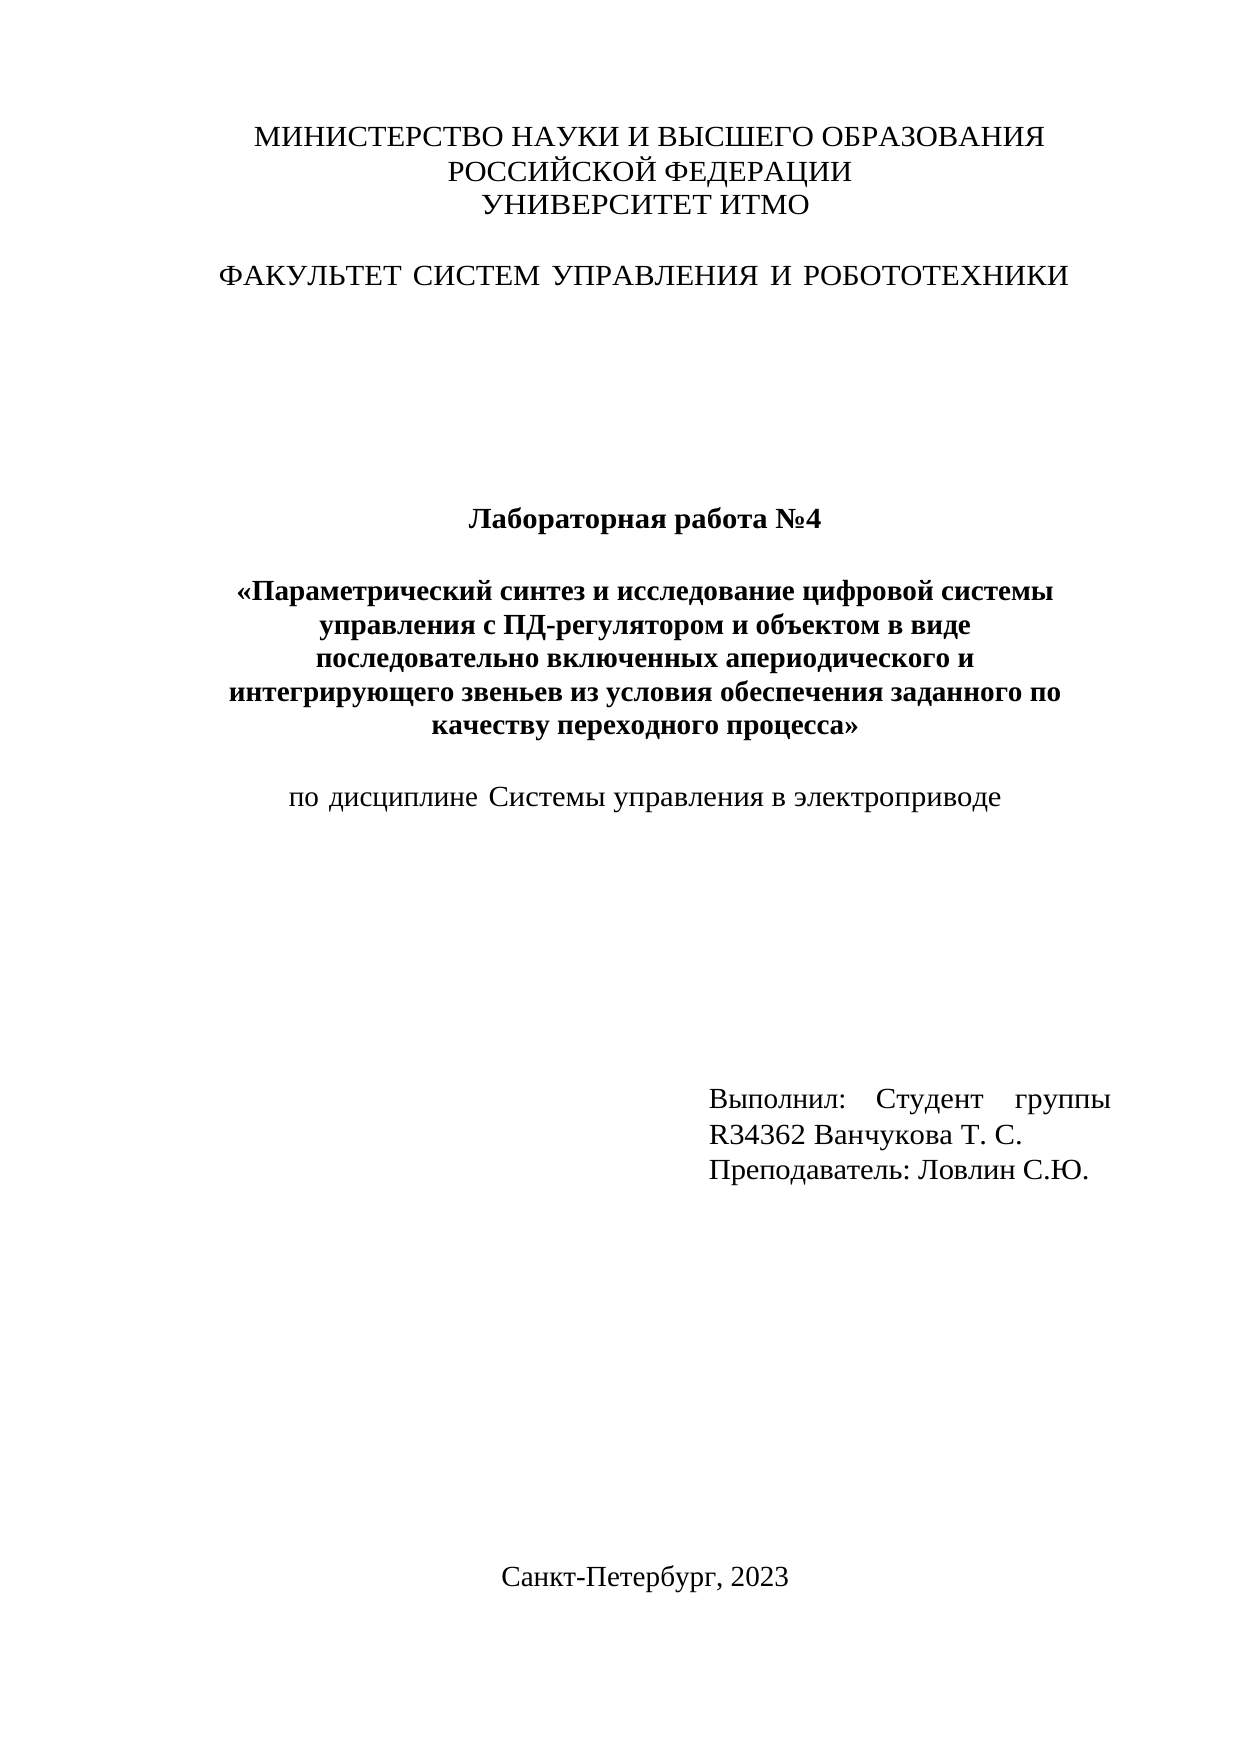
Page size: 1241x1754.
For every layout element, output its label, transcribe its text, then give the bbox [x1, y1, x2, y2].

text МИНИСТЕРСТВО НАУКИ И ВЫСШЕГО ОБРАЗОВАНИЯ [177, 119, 1122, 153]
text УНИВЕРСИТЕТ ИТМО [195, 187, 1095, 221]
text Лабораторная работа №4 [208, 501, 1082, 568]
text по дисциплине Системы управления в электроприводе [208, 779, 1082, 813]
text Преподаватель: Ловлин С.Ю. [709, 1152, 1111, 1186]
text «Параметрический синтез и исследование цифровой системы управления с ПД-регулятором и объектом в виде последовательно включенных апериодического и интегрирующего звеньев из условия обеспечения заданного по качеству переходного процесса» [208, 573, 1082, 774]
text ФАКУЛЬТЕТ СИСТЕМ УПРАВЛЕНИЯ И РОБОТОТЕХНИКИ [208, 258, 1079, 292]
text Выполнил: Студент группы R34362 Ванчукова Т. С. [709, 1082, 1111, 1150]
text РОССИЙСКОЙ ФЕДЕРАЦИИ [177, 154, 1122, 187]
text Санкт-Петербург, 2023 [208, 1559, 1082, 1592]
